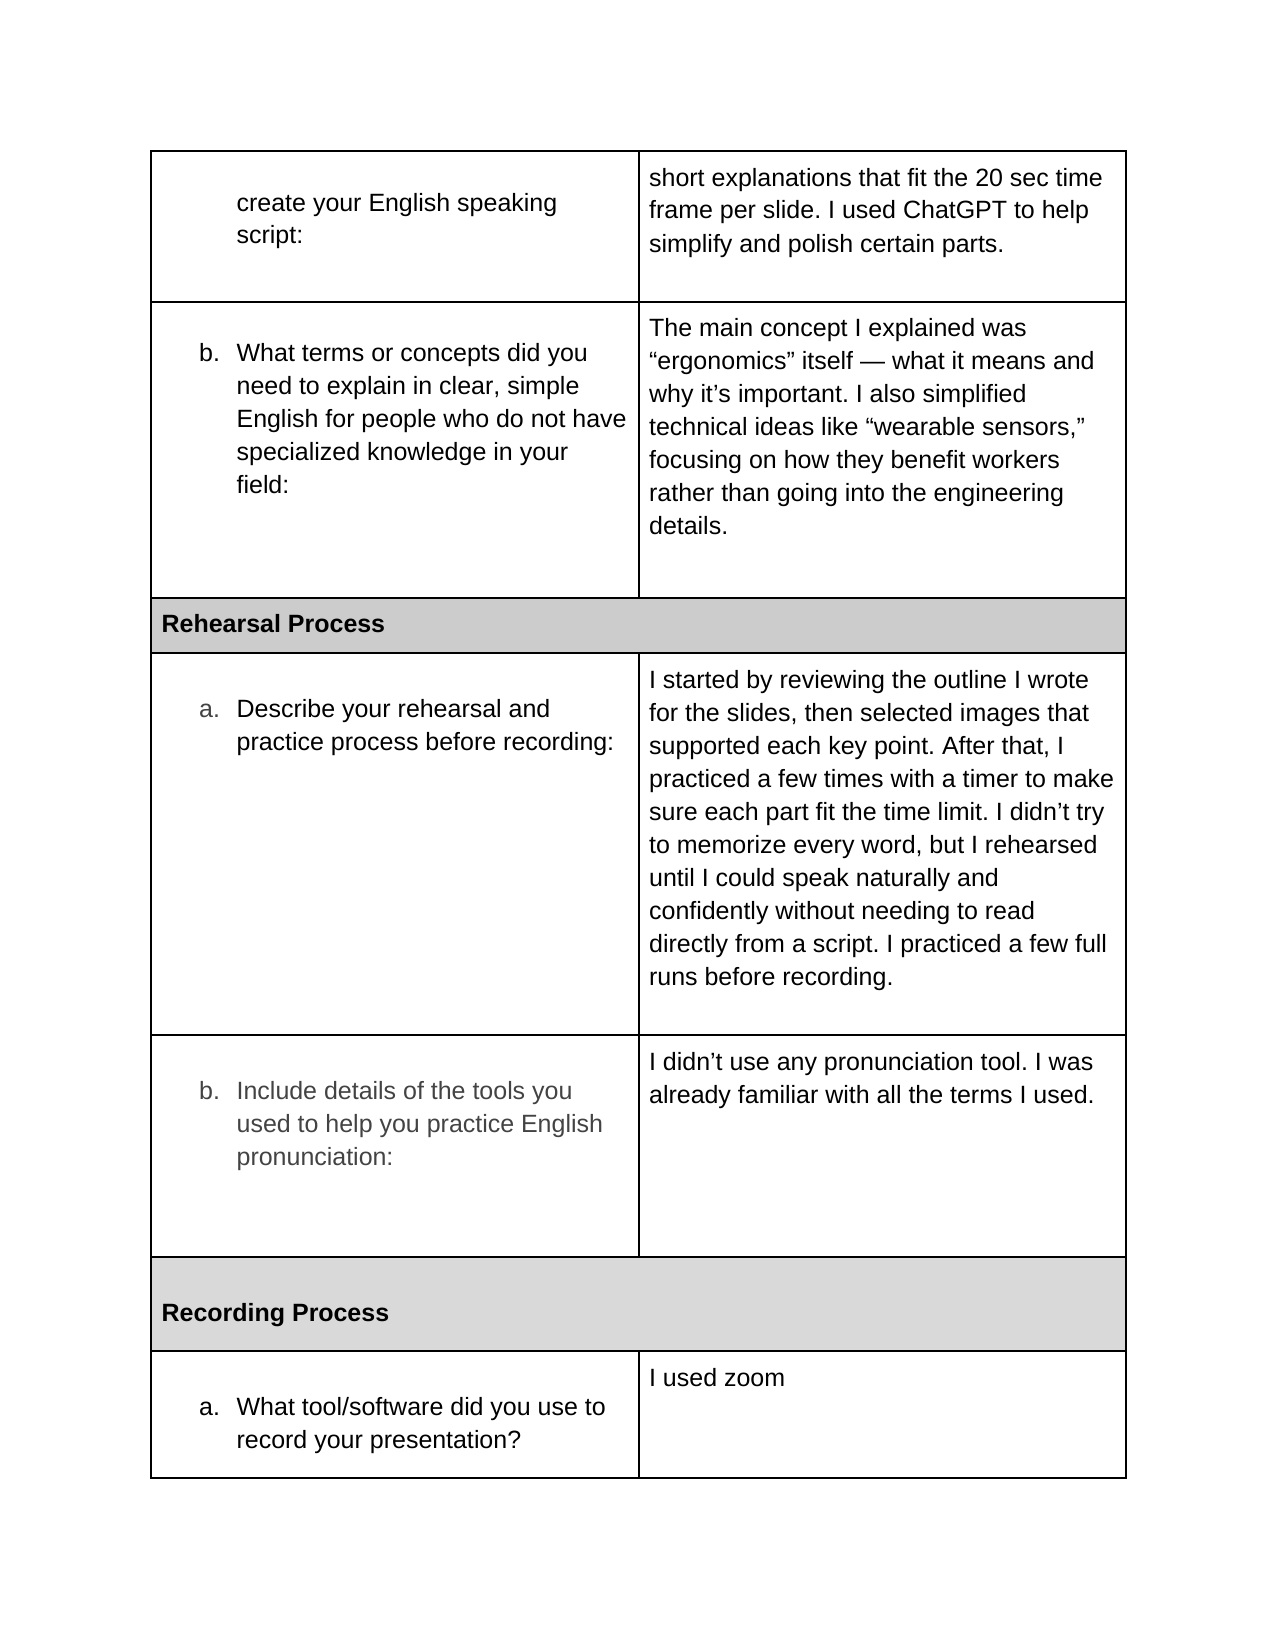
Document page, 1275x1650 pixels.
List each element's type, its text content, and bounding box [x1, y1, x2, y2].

table_cell I used zoom [640, 1352, 1125, 1477]
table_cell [640, 152, 1125, 301]
table_cell Describe your rehearsal and practice process before recording: [152, 654, 638, 1034]
table_cell Recording Process [152, 1258, 1125, 1350]
table_cell Rehearsal Process [152, 599, 1125, 652]
table_cell The main concept I explained was “ergonomics” itself — what it means and why it’s important. I also simplified technical ideas like “wearable sensors,” focusing on how they benefit workers rather than going into the engineering details. [640, 303, 1125, 597]
table_cell What terms or concepts did you need to explain in clear, simple English for people who do not have specialized knowledge in your field: [152, 303, 638, 597]
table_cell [152, 152, 638, 301]
table_cell I started by reviewing the outline I wrote for the slides, then selected images that supported each key point. After that, I practiced a few times with a timer to make sure each part fit the time limit. I didn’t try to memorize every word, but I rehearsed until I could speak naturally and confidently without needing to read directly from a script. I practiced a few full runs before recording. [640, 654, 1125, 1034]
table_cell Include details of the tools you used to help you practice English pronunciation: [152, 1036, 638, 1256]
table_cell What tool/software did you use to record your presentation? [152, 1352, 638, 1477]
table_cell I didn’t use any pronunciation tool. I was already familiar with all the terms I used. [640, 1036, 1125, 1256]
